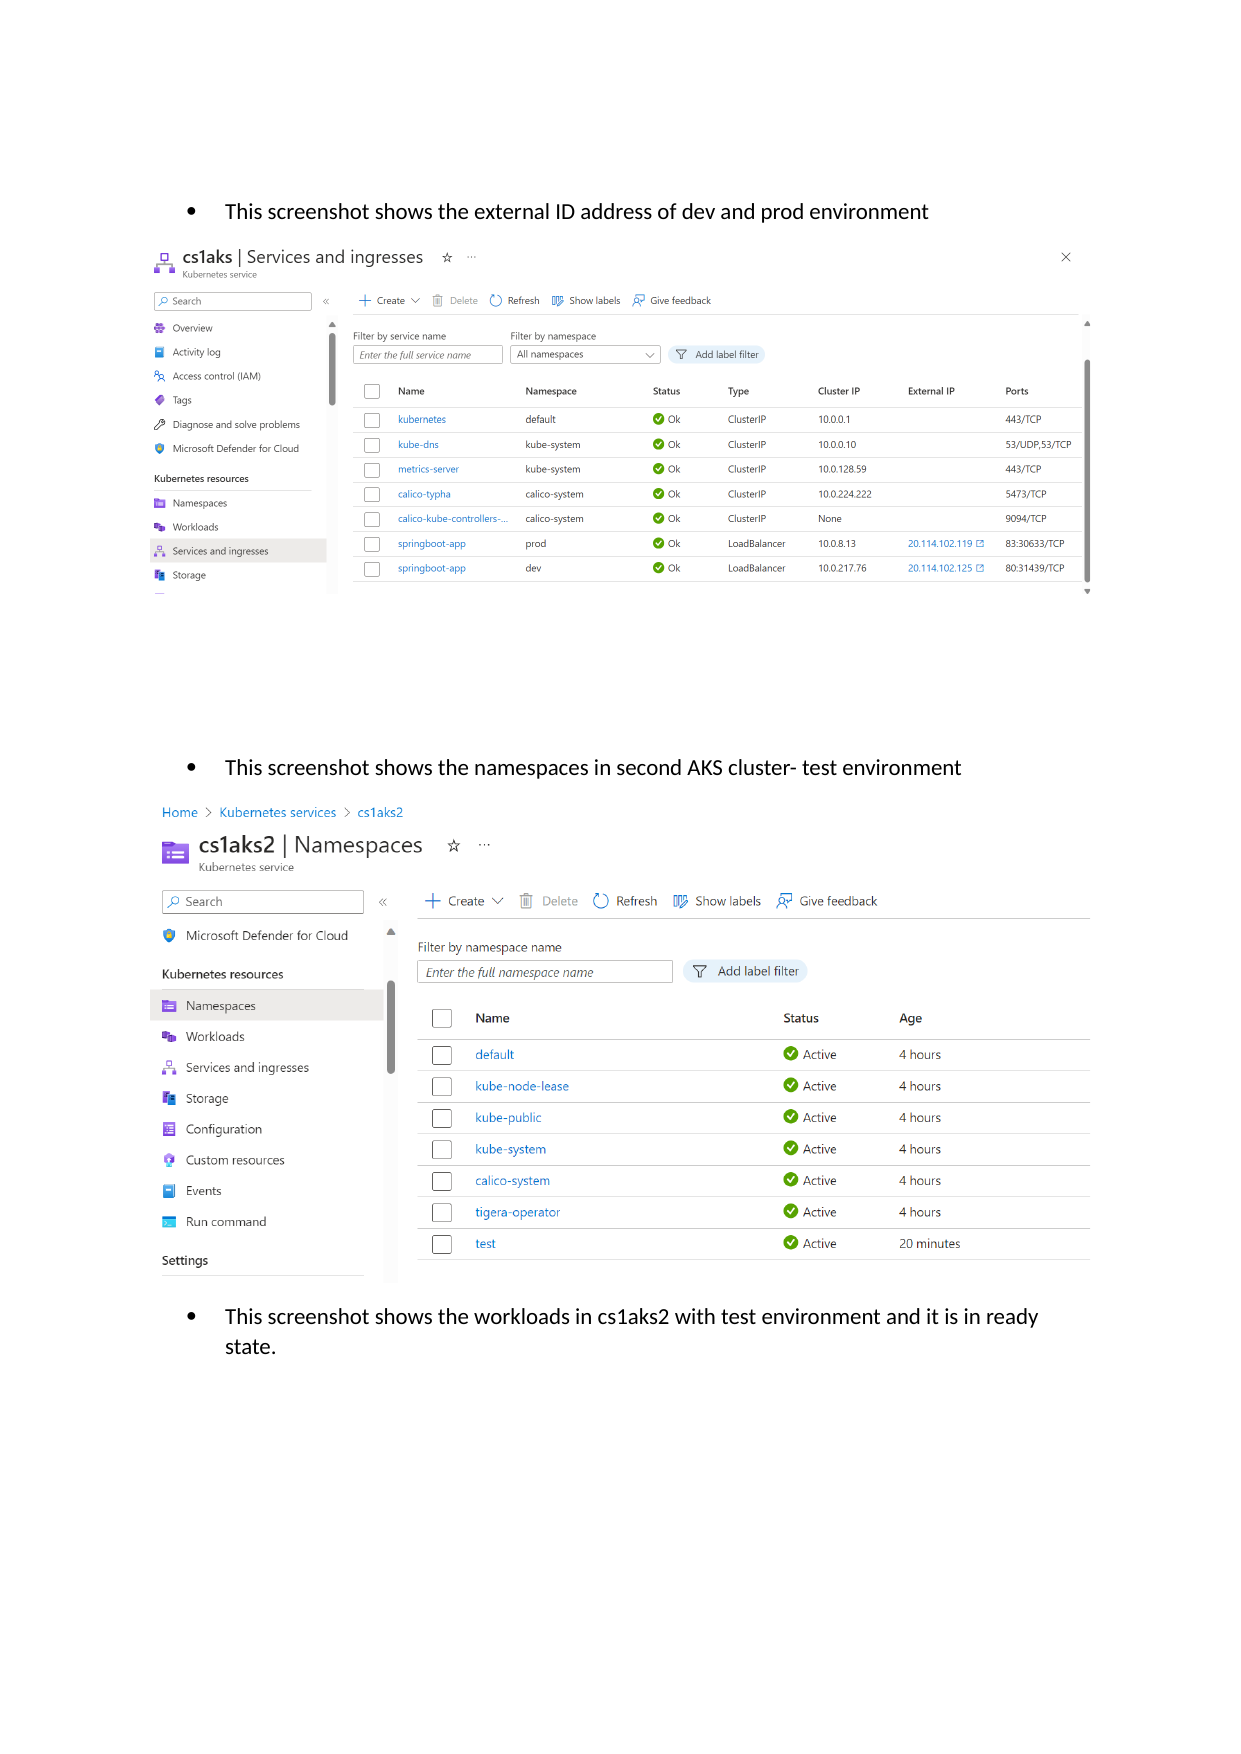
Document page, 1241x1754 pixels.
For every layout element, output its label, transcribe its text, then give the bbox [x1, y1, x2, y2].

list This screenshot shows the external ID address of dev and prod environment [187, 197, 1090, 225]
list This screenshot shows the workloads in cs1aks2 with test environment and it is in ready state. [187, 1302, 1090, 1360]
picture [150, 243, 1091, 594]
picture [150, 799, 1091, 1283]
list This screenshot shows the namespaces in second AKS cluster- test environment [187, 753, 1090, 781]
